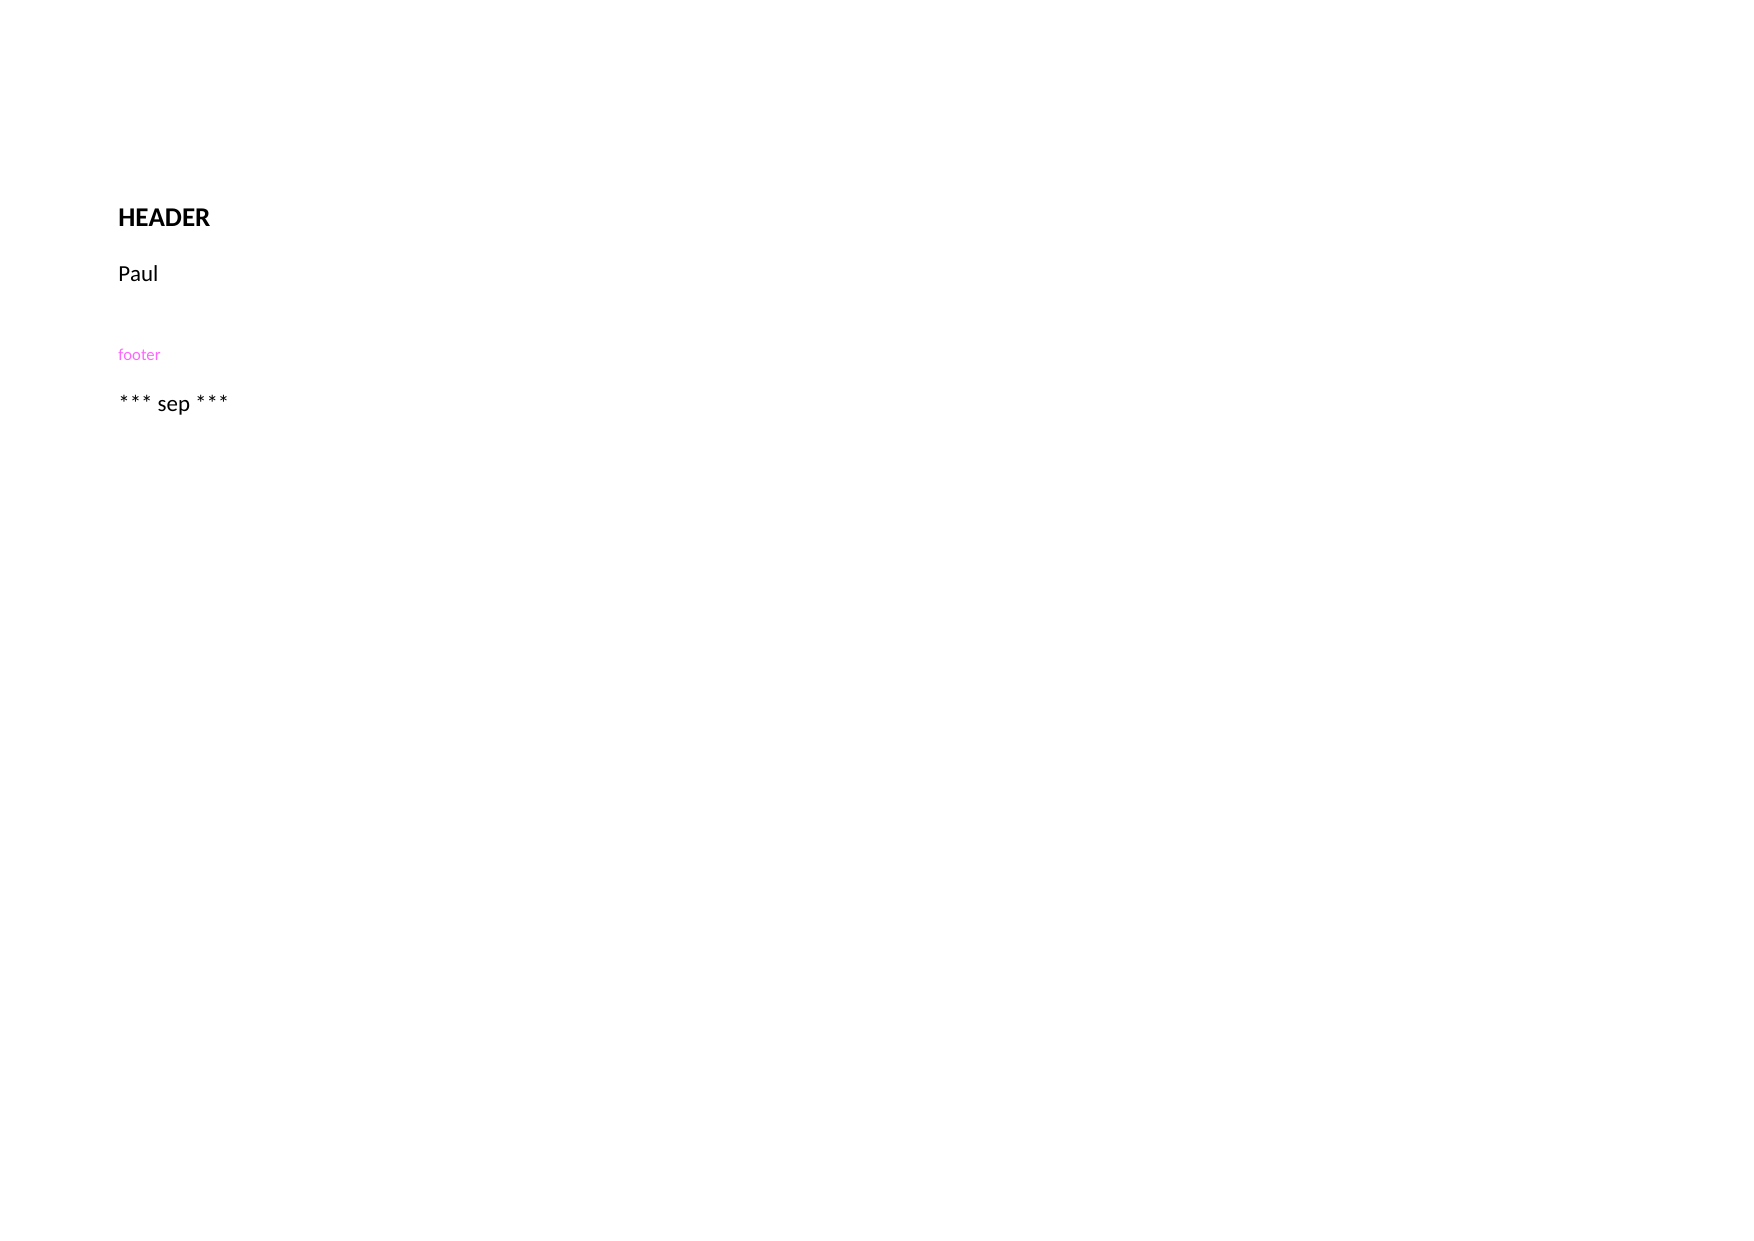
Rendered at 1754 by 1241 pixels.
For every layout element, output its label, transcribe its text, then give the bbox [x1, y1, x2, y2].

text *** sep *** [118, 389, 1606, 417]
text HEADER [118, 201, 1606, 234]
text Paul [118, 259, 1606, 319]
text footer [118, 344, 1606, 365]
